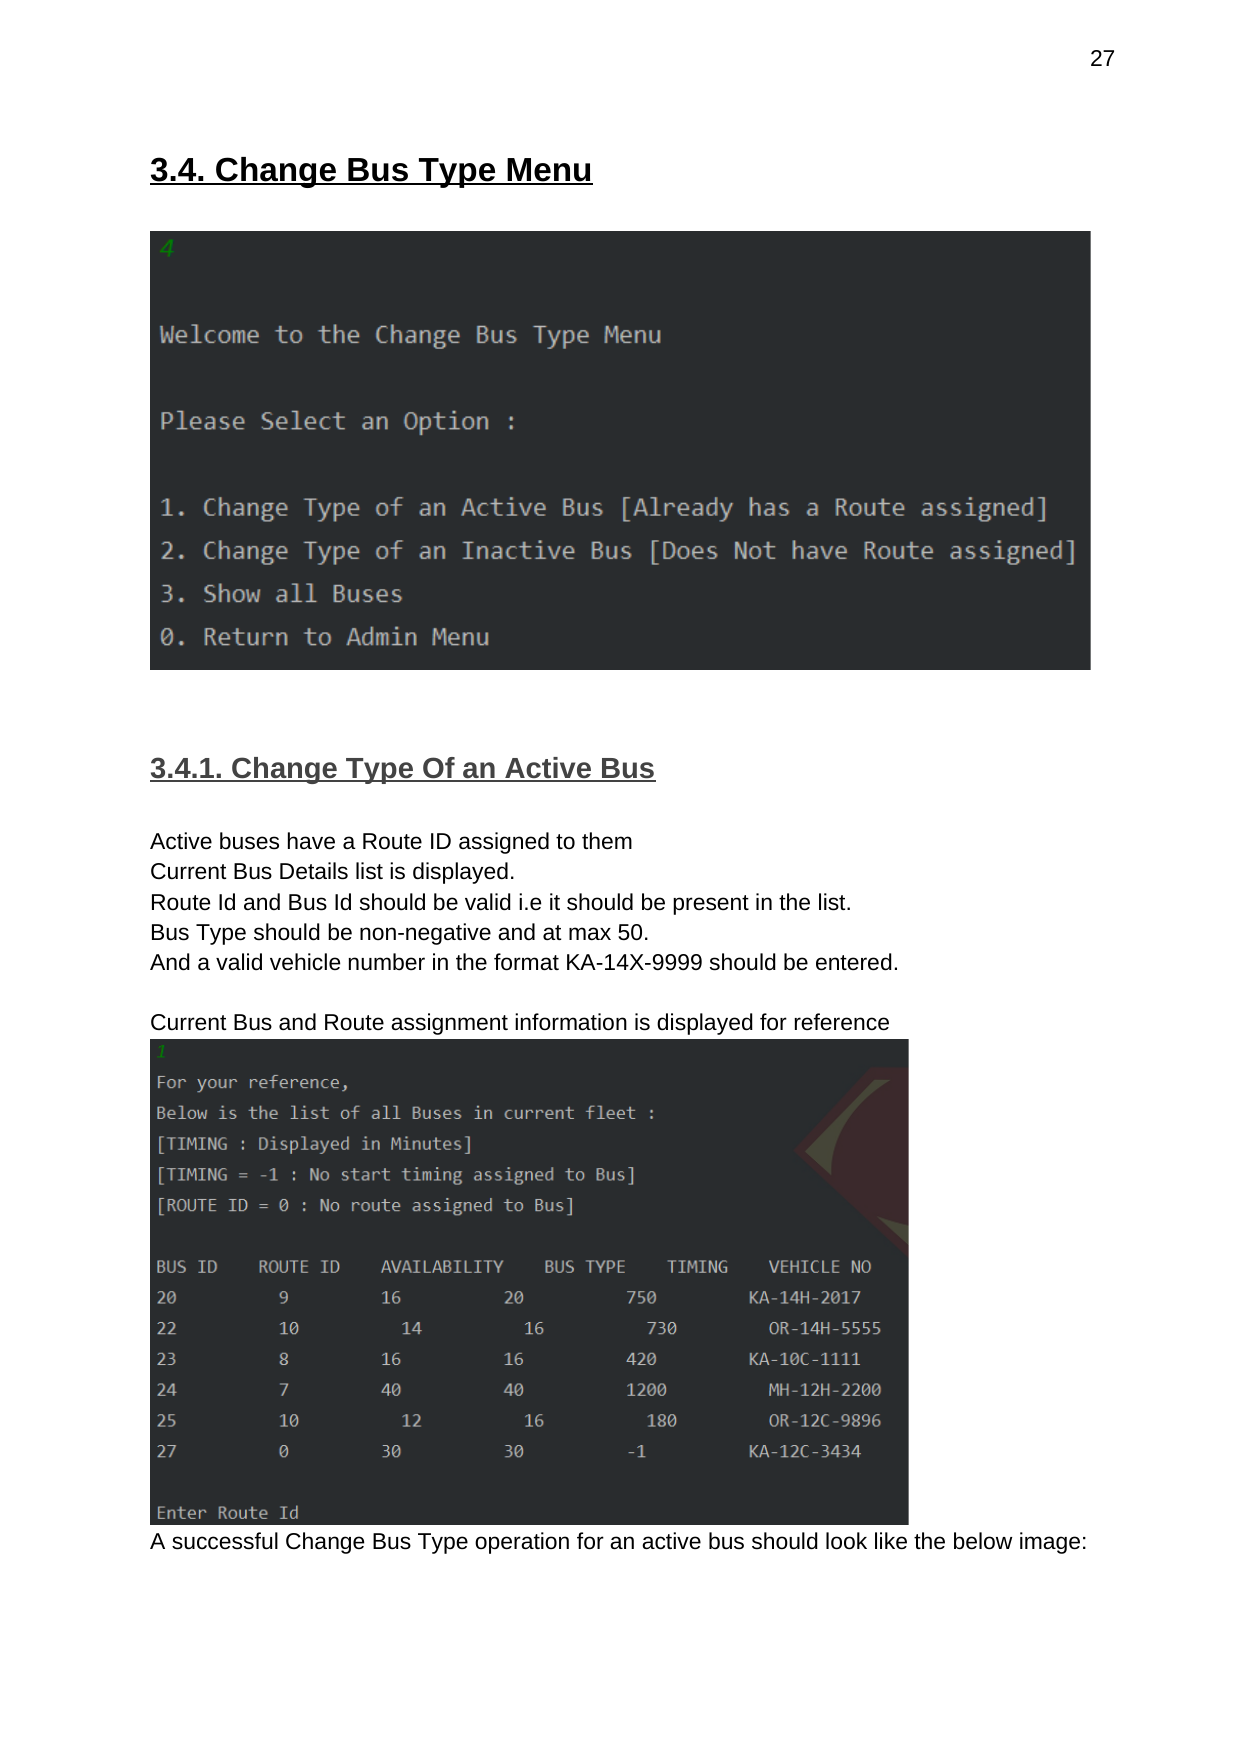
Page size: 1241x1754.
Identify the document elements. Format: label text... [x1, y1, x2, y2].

text Active buses have a Route ID assigned to them Current Bus Details list is displayed. [150, 828, 1115, 884]
picture [150, 1039, 909, 1525]
text Route Id and Bus Id should be valid i.e it should be present in the list. [150, 888, 1115, 915]
subtitle 3.4. Change Bus Type Menu [150, 150, 1115, 188]
text A successful Change Bus Type operation for an active bus should look like the below image: [150, 1528, 1115, 1554]
picture [150, 231, 1091, 670]
text Current Bus and Route assignment information is displayed for reference [150, 1009, 1115, 1036]
subtitle 3.4.1. Change Type Of an Active Bus [150, 751, 1115, 784]
text Bus Type should be non-negative and at max 50. And a valid vehicle number in the format KA-14X-9999 should be entered. [150, 919, 1115, 975]
